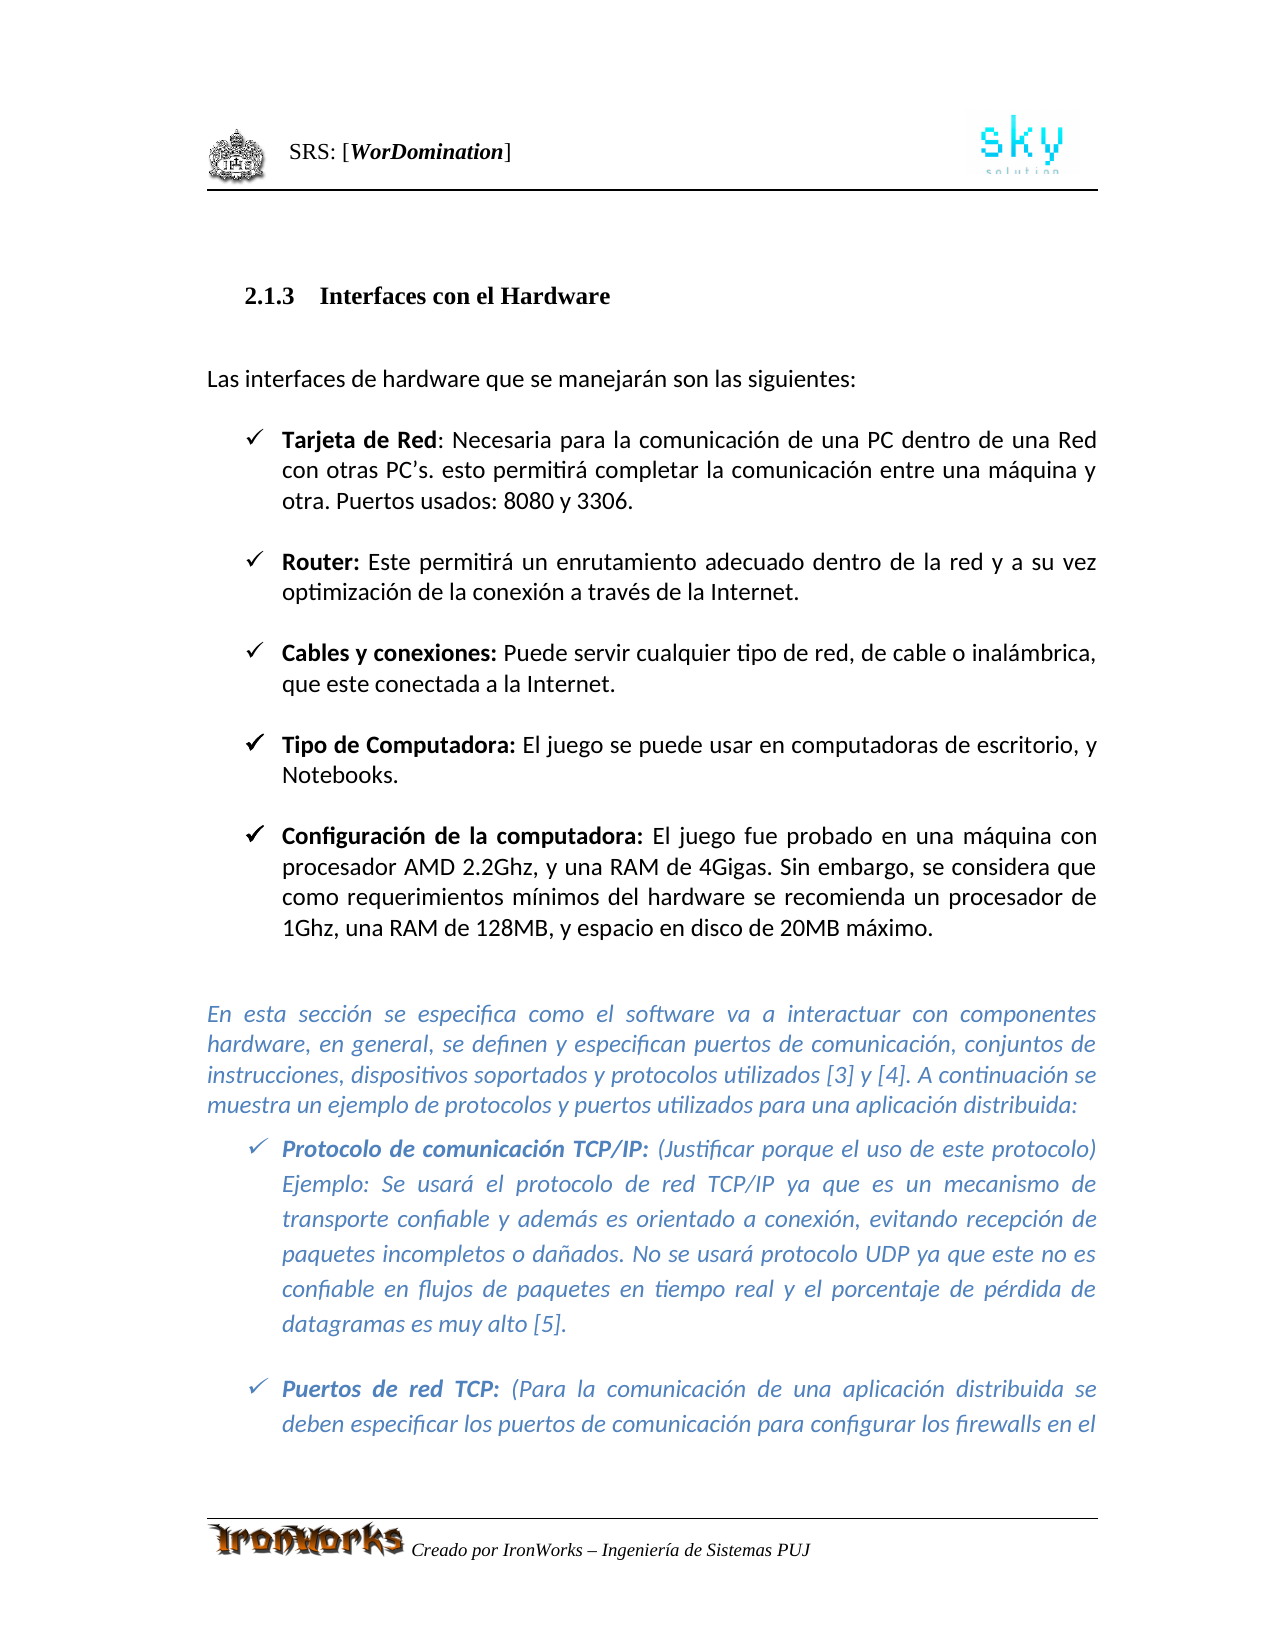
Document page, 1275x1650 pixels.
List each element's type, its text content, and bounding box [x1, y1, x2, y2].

list Tipo de Computadora: El juego se puede usar en computadoras de escritorio, y Notebooks. [244, 729, 1098, 790]
picture [206, 127, 268, 187]
picture [965, 108, 1080, 174]
list Router: Este permitirá un enrutamiento adecuado dentro de la red y a su vez optimización de la conexión a través de la Internet. [244, 546, 1098, 607]
text En esta sección se especifica como el software va a interactuar con componentes hardware, en general, se definen y especifican puertos de comunicación, conjuntos de instrucciones, dispositivos soportados y protocolos utilizados [3] y [4]. A continuación se muestra un ejemplo de protocolos y puertos utilizados para una aplicación distribuida: [207, 998, 1098, 1120]
picture [206, 1521, 407, 1557]
list Protocolo de comunicación TCP/IP: (Justificar porque el uso de este protocolo) Ejemplo: Se usará el protocolo de red TCP/IP ya que es un mecanismo de transporte confiable y además es orientado a conexión, evitando recepción de paquetes incompletos o dañados. No se usará protocolo UDP ya que este no es confiable en flujos de paquetes en tiempo real y el porcentaje de pérdida de datagramas es muy alto [5]. [244, 1133, 1098, 1338]
subtitle Interfaces con el Hardware [244, 281, 1098, 310]
list Tarjeta de Red: Necesaria para la comunicación de una PC dentro de una Red con otras PC’s. esto permitirá completar la comunicación entre una máquina y otra. Puertos usados: 8080 y 3306. [244, 424, 1098, 515]
list Configuración de la computadora: El juego fue probado en una máquina con procesador AMD 2.2Ghz, y una RAM de 4Gigas. Sin embargo, se considera que como requerimientos mínimos del hardware se recomienda un procesador de 1Ghz, una RAM de 128MB, y espacio en disco de 20MB máximo. [244, 821, 1098, 943]
list Cables y conexiones: Puede servir cualquier tipo de red, de cable o inalámbrica, que este conectada a la Internet. [244, 637, 1098, 698]
text Las interfaces de hardware que se manejarán son las siguientes: [207, 363, 1098, 393]
